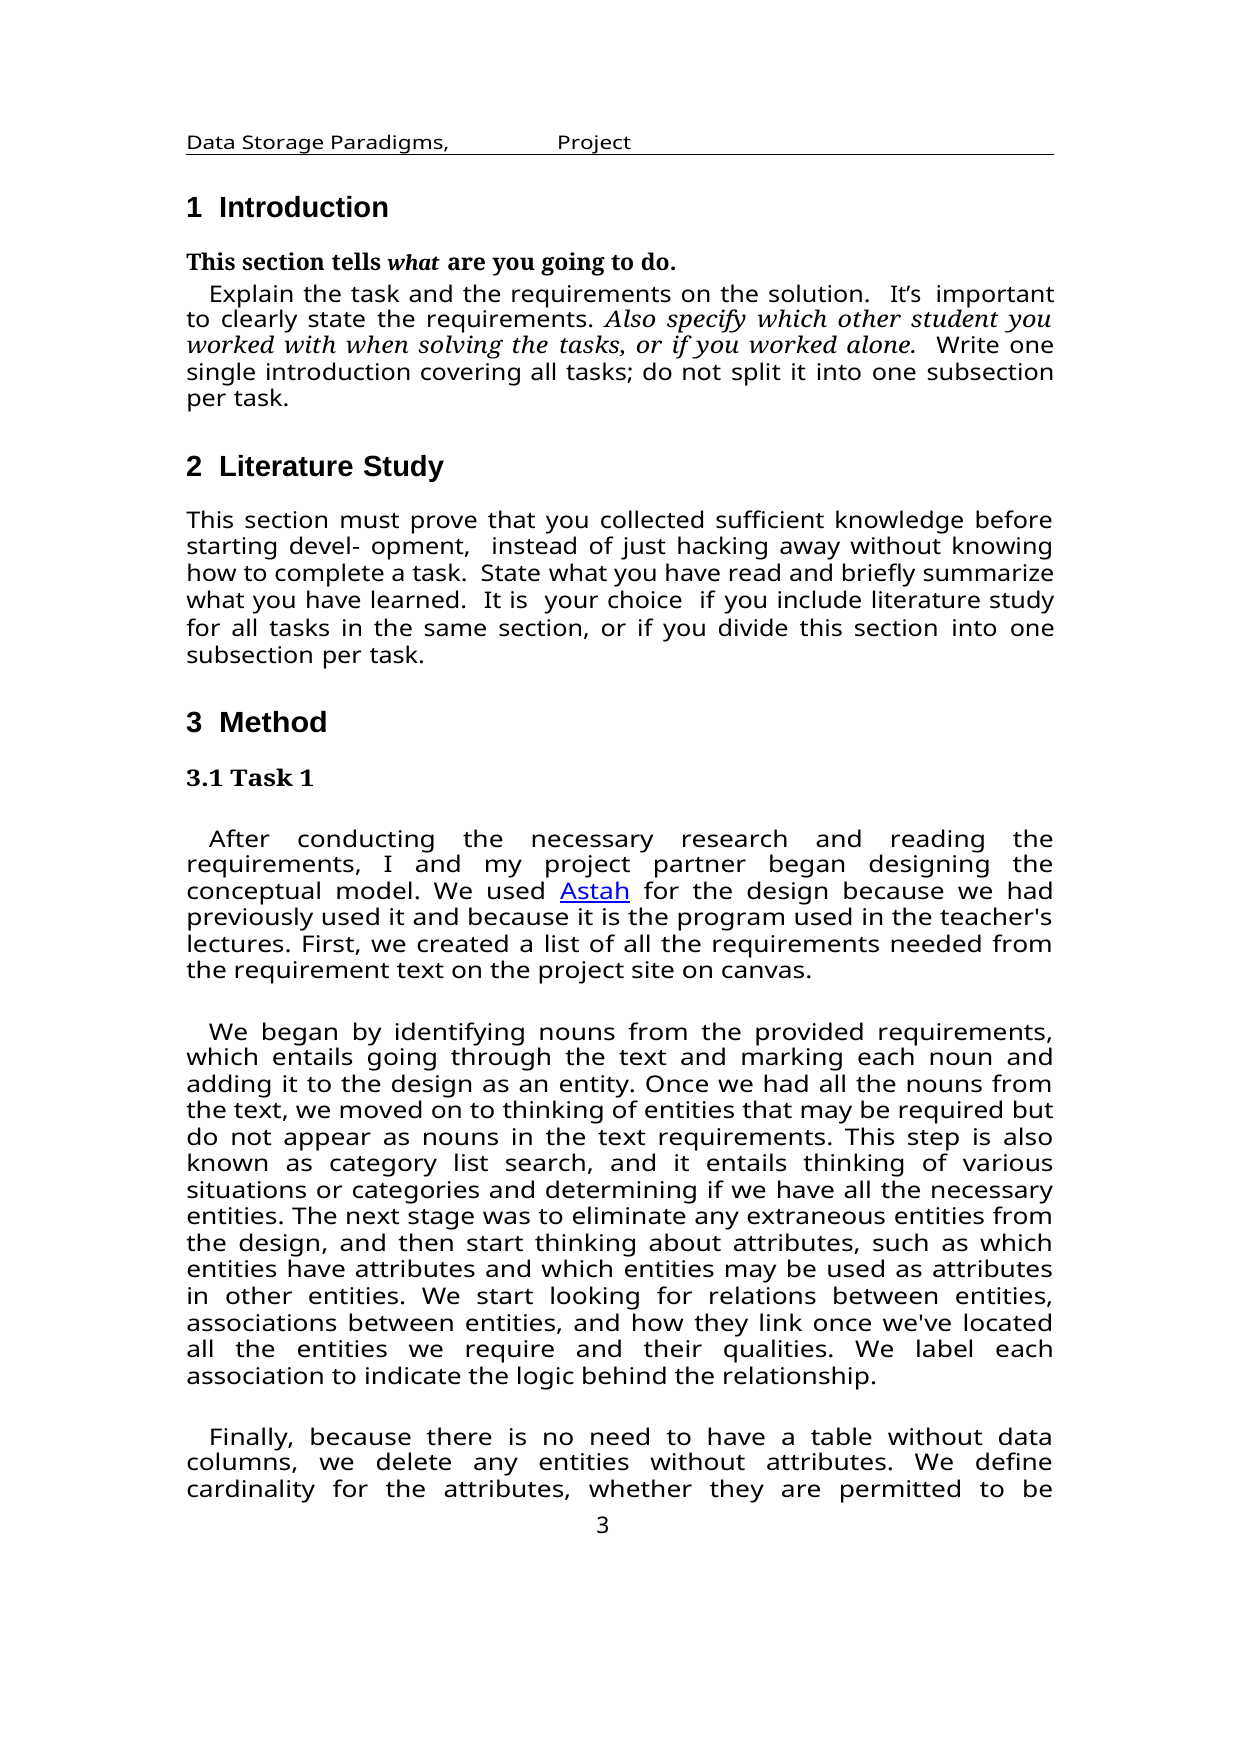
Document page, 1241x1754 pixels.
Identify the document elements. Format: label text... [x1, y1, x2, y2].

subtitle 3.1 Task 1 [186, 762, 1065, 793]
text This section must prove that you collected sufficient knowledge before starting devel- opment, instead of just hacking away without knowing how to complete a task. State what you have read and briefly summarize what you have learned. It is your choice if you include literature study for all tasks in the same section, or if you divide this section into one subsection per task. [186, 507, 1054, 670]
subtitle Introduction [186, 190, 1065, 223]
text After conducting the necessary research and reading the requirements, I and my project partner began designing the conceptual model. We used Astah for the design because we had previously used it and because it is the program used in the teacher's lectures. First, we created a list of all the requirements needed from the requirement text on the project site on canvas. [186, 826, 1054, 986]
subtitle Literature Study [186, 449, 1065, 482]
subtitle Method [186, 705, 1065, 739]
text Explain the task and the requirements on the solution. It’s important to clearly state the requirements. Also specify which other student you worked with when solving the tasks, or if you worked alone. Write one single introduction covering all tasks; do not split it into one subsection per task. [186, 281, 1054, 414]
subtitle This section tells what are you going to do. [186, 246, 1065, 277]
